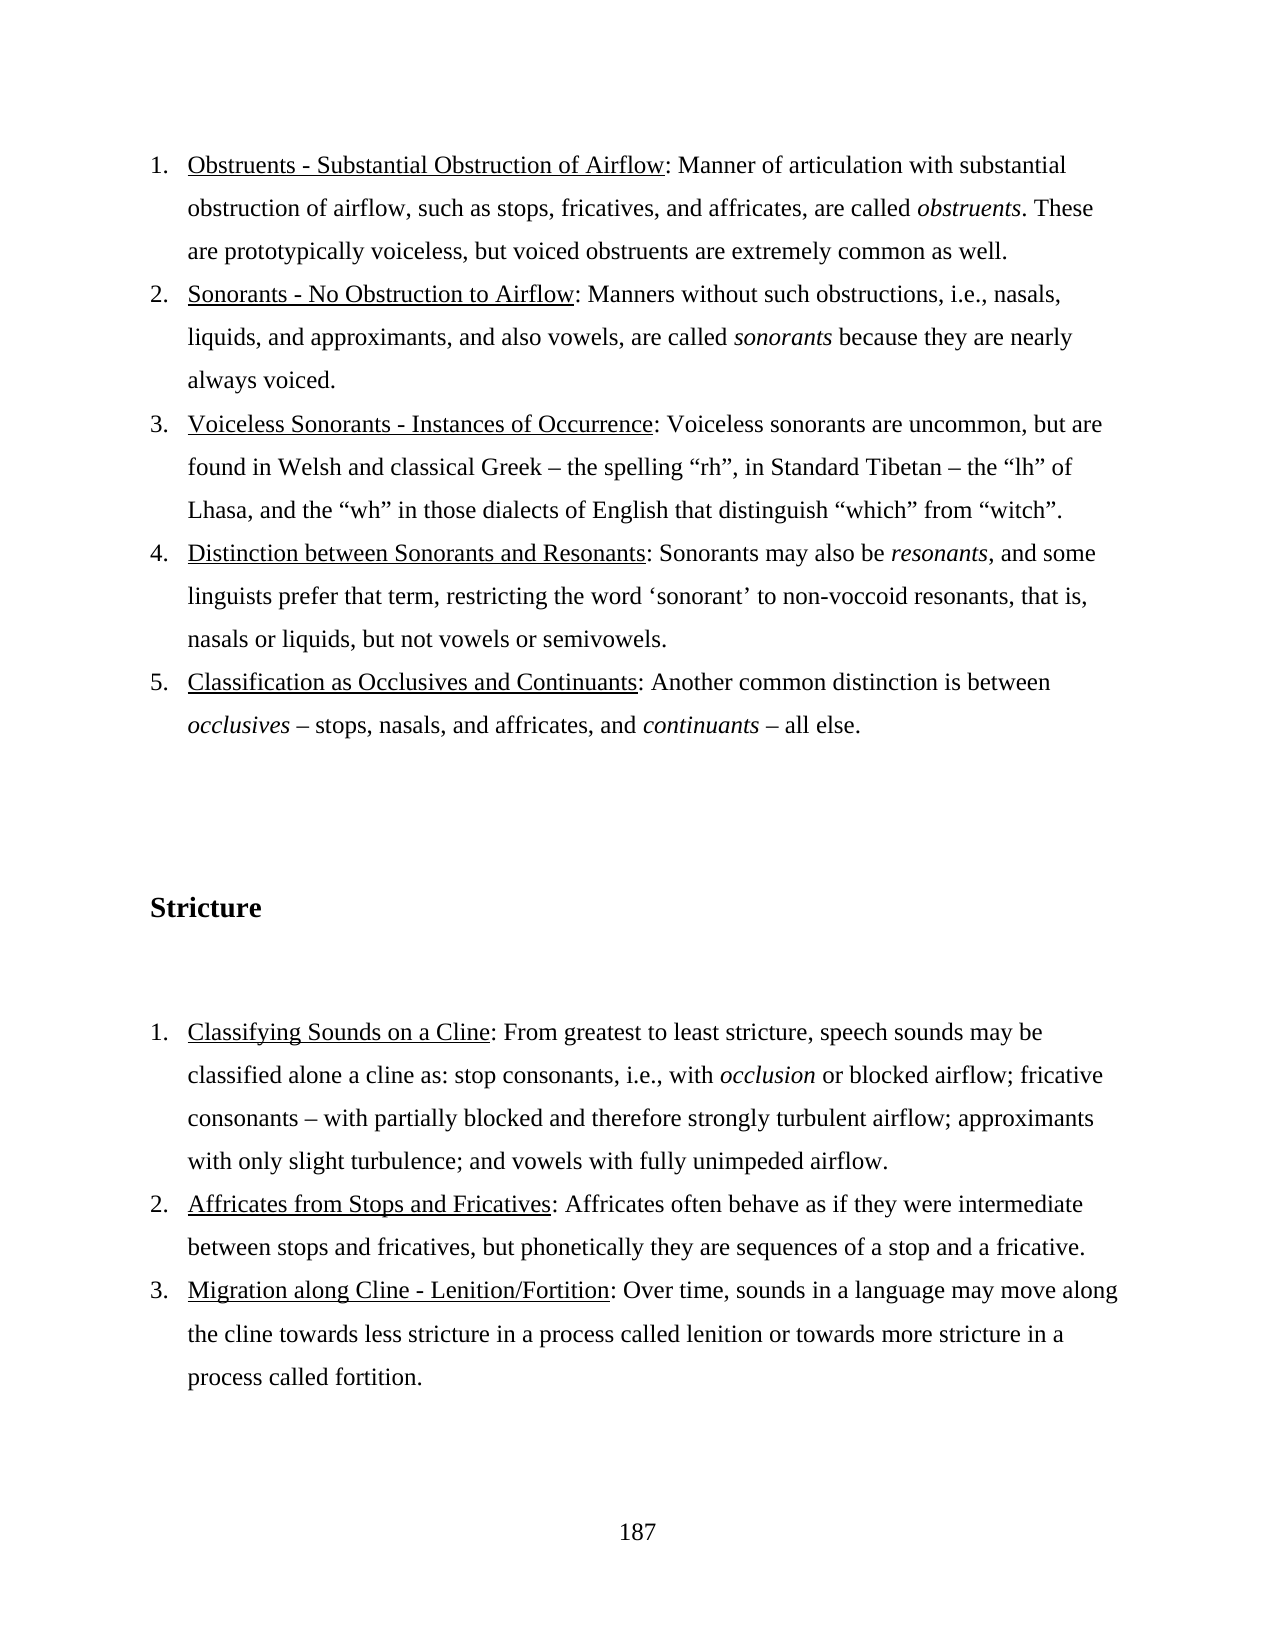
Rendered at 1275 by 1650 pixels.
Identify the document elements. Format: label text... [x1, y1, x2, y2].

list Classification as Occlusives and Continuants: Another common distinction is between occlusives – stops, nasals, and affricates, and continuants – all else. [150, 667, 1125, 739]
list Classifying Sounds on a Cline: From greatest to least stricture, speech sounds may be classified alone a cline as: stop consonants, i.e., with occlusion or blocked airflow; fricative consonants – with partially blocked and therefore strongly turbulent airflow; approximants with only slight turbulence; and vowels with fully unimpeded airflow. [150, 1017, 1125, 1175]
list Obstruents - Substantial Obstruction of Airflow: Manner of articulation with substantial obstruction of airflow, such as stops, fricatives, and affricates, are called obstruents. These are prototypically voiceless, but voiced obstruents are extremely common as well. [150, 150, 1125, 265]
text Stricture [150, 890, 1125, 923]
list Voiceless Sonorants - Instances of Occurrence: Voiceless sonorants are uncommon, but are found in Welsh and classical Greek – the spelling “rh”, in Standard Tibetan – the “lh” of Lhasa, and the “wh” in those dialects of English that distinguish “which” from “witch”. [150, 409, 1125, 524]
list Migration along Cline - Lenition/Fortition: Over time, sounds in a language may move along the cline towards less stricture in a process called lenition or towards more stricture in a process called fortition. [150, 1276, 1125, 1391]
list Distinction between Sonorants and Resonants: Sonorants may also be resonants, and some linguists prefer that term, restricting the word ‘sonorant’ to non-voccoid resonants, that is, nasals or liquids, but not vowels or semivowels. [150, 538, 1125, 653]
list Affricates from Stops and Fricatives: Affricates often behave as if they were intermediate between stops and fricatives, but phonetically they are sequences of a stop and a fricative. [150, 1189, 1125, 1261]
list Sonorants - No Obstruction to Airflow: Manners without such obstructions, i.e., nasals, liquids, and approximants, and also vowels, are called sonorants because they are nearly always voiced. [150, 279, 1125, 394]
